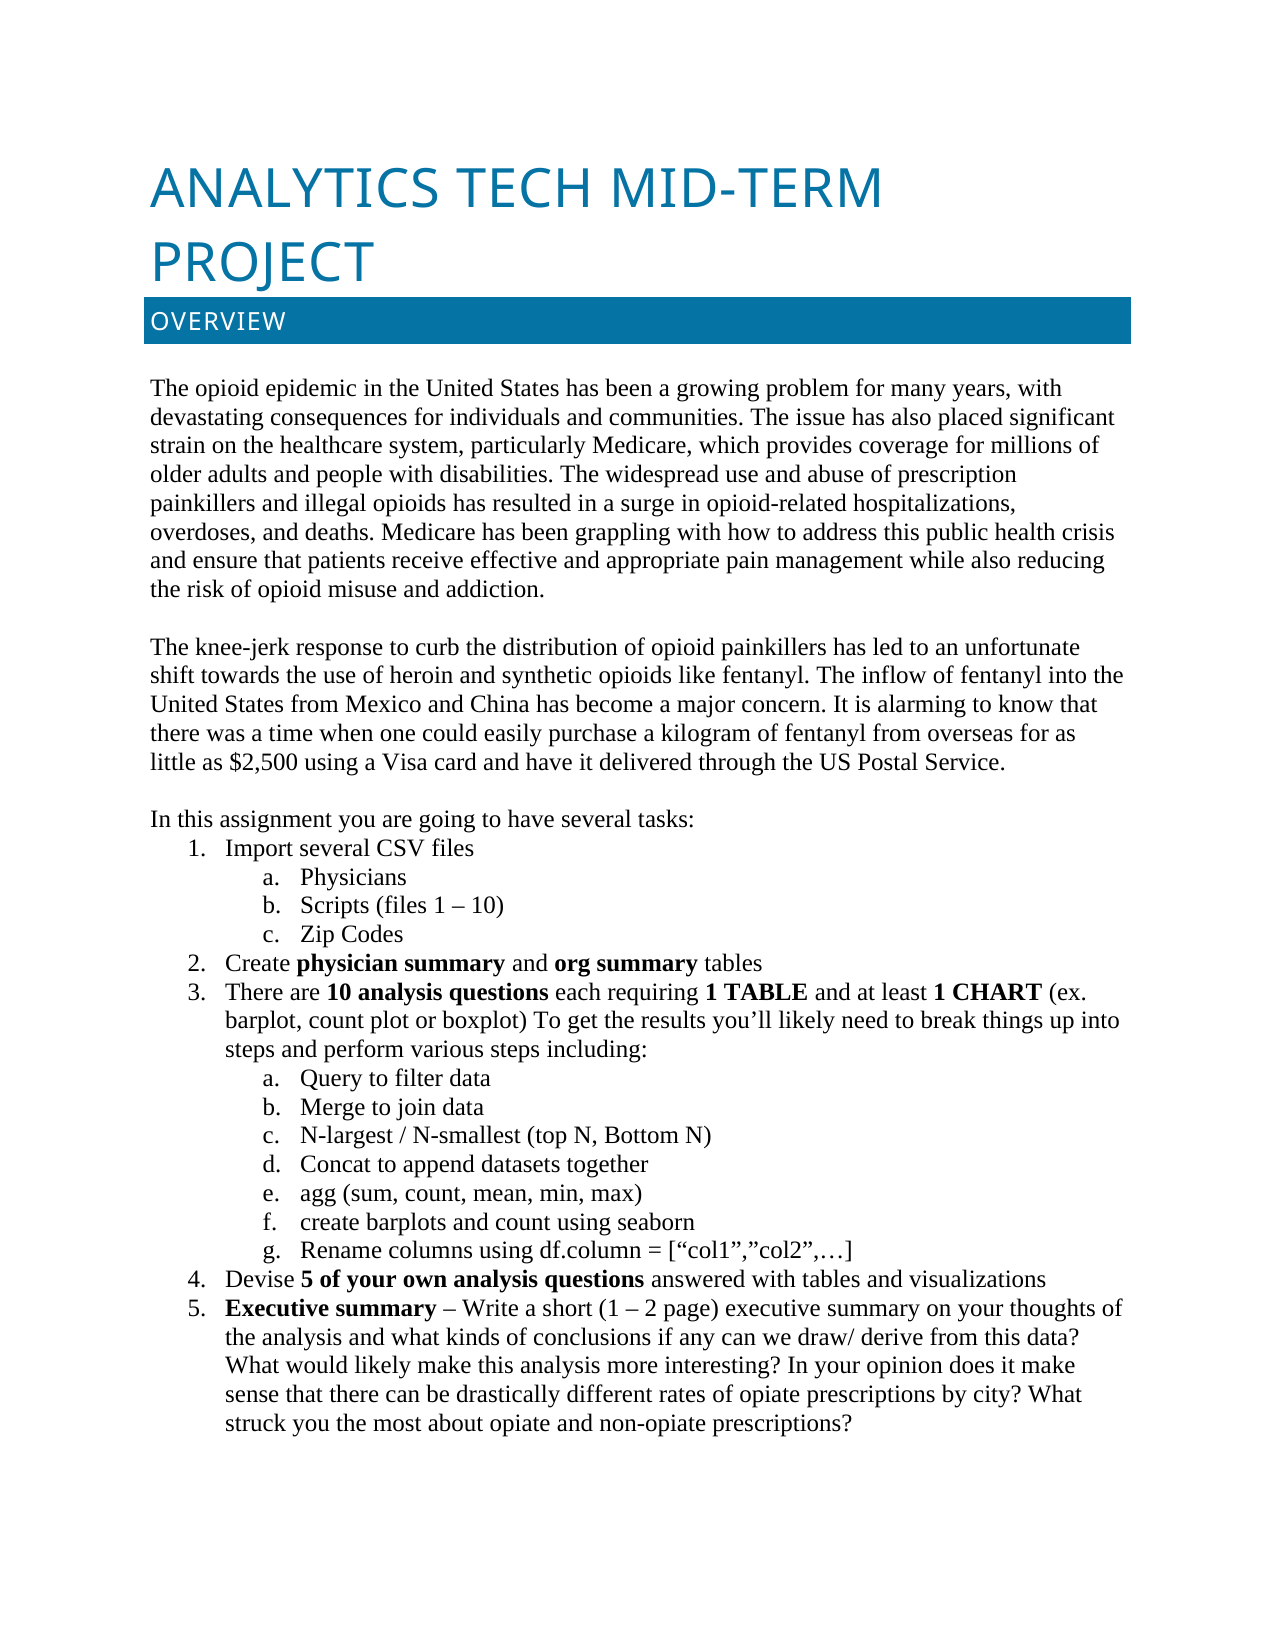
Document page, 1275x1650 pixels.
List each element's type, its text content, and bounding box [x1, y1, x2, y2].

list Scripts (files 1 – 10) [262, 890, 1125, 919]
list Devise 5 of your own analysis questions answered with tables and visualizations [187, 1264, 1125, 1293]
list N-largest / N-smallest (top N, Bottom N) [262, 1120, 1125, 1149]
list Import several CSV files [187, 833, 1125, 862]
list Merge to join data [262, 1092, 1125, 1120]
list Create physician summary and org summary tables [187, 948, 1125, 977]
list Zip Codes [262, 919, 1125, 948]
list Query to filter data [262, 1063, 1125, 1092]
text In this assignment you are going to have several tasks: [150, 804, 1125, 833]
list create barplots and count using seaborn [262, 1207, 1125, 1235]
list Concat to append datasets together [262, 1149, 1125, 1178]
list Executive summary – Write a short (1 – 2 page) executive summary on your thoughts of the analysis and what kinds of conclusions if any can we draw/ derive from this data? What would likely make this analysis more interesting? In your opinion does it make sense that there can be drastically different rates of opiate prescriptions by city? What struck you the most about opiate and non-opiate prescriptions? [187, 1293, 1125, 1437]
text The knee-jerk response to curb the distribution of opioid painkillers has led to an unfortunate shift towards the use of heroin and synthetic opioids like fentanyl. The inflow of fentanyl into the United States from Mexico and China has become a major concern. It is alarming to know that there was a time when one could easily purchase a kilogram of fentanyl from overseas for as little as $2,500 using a Visa card and have it delivered through the US Postal Service. [150, 632, 1125, 775]
subtitle Overview [150, 304, 1125, 338]
list There are 10 analysis questions each requiring 1 TABLE and at least 1 CHART (ex. barplot, count plot or boxplot) To get the results you’ll likely need to break things up into steps and perform various steps including: [187, 977, 1125, 1063]
list Rename columns using df.column = [“col1”,”col2”,…] [262, 1235, 1125, 1264]
text The opioid epidemic in the United States has been a growing problem for many years, with devastating consequences for individuals and communities. The issue has also placed significant strain on the healthcare system, particularly Medicare, which provides coverage for millions of older adults and people with disabilities. The widespread use and abuse of prescription painkillers and illegal opioids has resulted in a surge in opioid-related hospitalizations, overdoses, and deaths. Medicare has been grappling with how to address this public health crisis and ensure that patients receive effective and appropriate pain management while also reducing the risk of opioid misuse and addiction. [150, 373, 1125, 603]
title Analytics Tech Mid-Term Project [150, 150, 1125, 297]
list agg (sum, count, mean, min, max) [262, 1178, 1125, 1207]
list Physicians [262, 862, 1125, 890]
